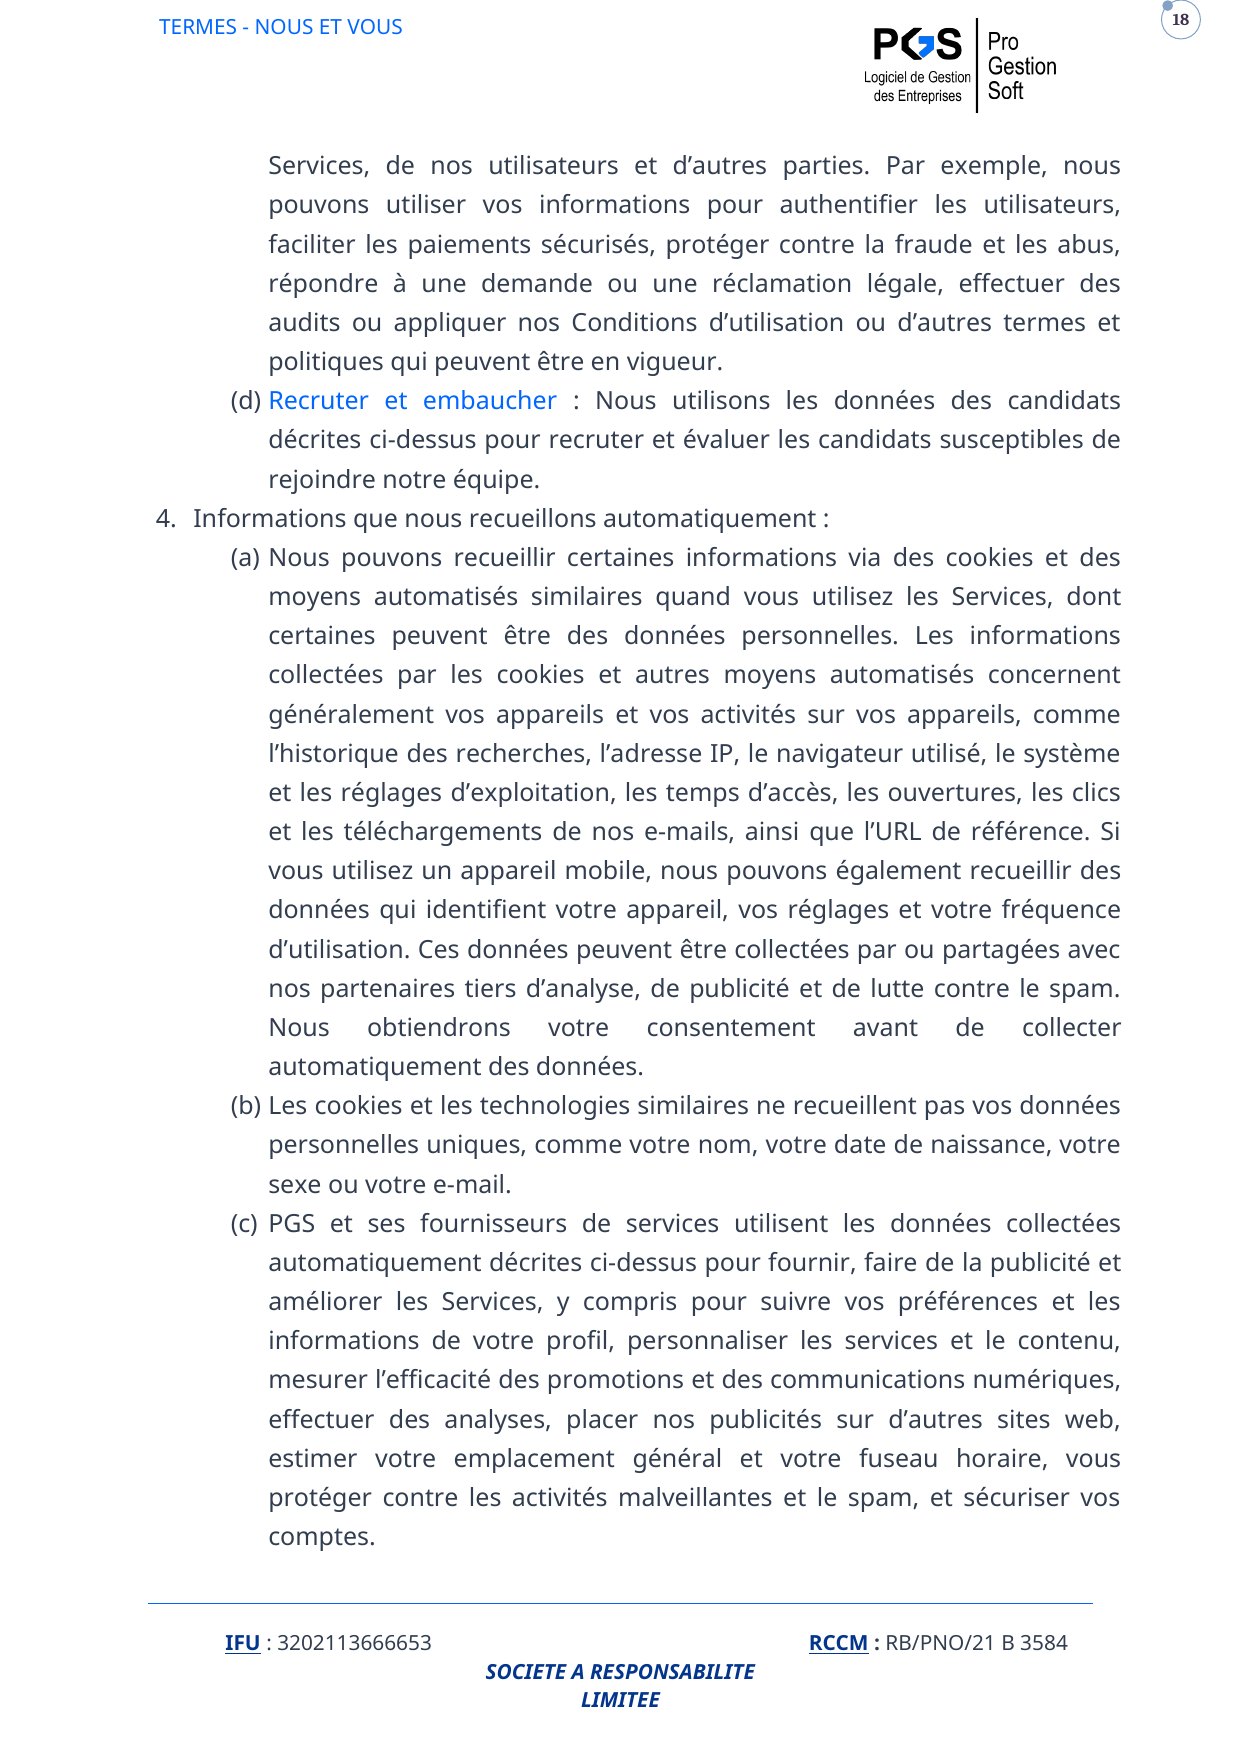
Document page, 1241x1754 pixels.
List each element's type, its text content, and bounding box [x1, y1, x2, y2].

list Informations que nous recueillons automatiquement : [156, 501, 1122, 534]
list PGS et ses fournisseurs de services utilisent les données collectées automatiquement décrites ci-dessus pour fournir, faire de la publicité et améliorer les Services, y compris pour suivre vos préférences et les informations de votre profil, personnaliser les services et le contenu, mesurer l’efficacité des promotions et des communications numériques, effectuer des analyses, placer nos publicités sur d’autres sites web, estimer votre emplacement général et votre fuseau horaire, vous protéger contre les activités malveillantes et le spam, et sécuriser vos comptes. [231, 1206, 1122, 1553]
list Nous pouvons recueillir certaines informations via des cookies et des moyens automatisés similaires quand vous utilisez les Services, dont certaines peuvent être des données personnelles. Les informations collectées par les cookies et autres moyens automatisés concernent généralement vos appareils et vos activités sur vos appareils, comme l’historique des recherches, l’adresse IP, le navigateur utilisé, le système et les réglages d’exploitation, les temps d’accès, les ouvertures, les clics et les téléchargements de nos e-mails, ainsi que l’URL de référence. Si vous utilisez un appareil mobile, nous pouvons également recueillir des données qui identifient votre appareil, vos réglages et votre fréquence d’utilisation. Ces données peuvent être collectées par ou partagées avec nos partenaires tiers d’analyse, de publicité et de lutte contre le spam. Nous obtiendrons votre consentement avant de collecter automatiquement des données. [231, 540, 1122, 1083]
list Recruter et embaucher : Nous utilisons les données des candidats décrites ci-dessus pour recruter et évaluer les candidats susceptibles de rejoindre notre équipe. [231, 383, 1122, 495]
picture [838, 11, 1082, 120]
list Les cookies et les technologies similaires ne recueillent pas vos données personnelles uniques, comme votre nom, votre date de naissance, votre sexe ou votre e-mail. [231, 1088, 1122, 1200]
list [231, 148, 1122, 378]
